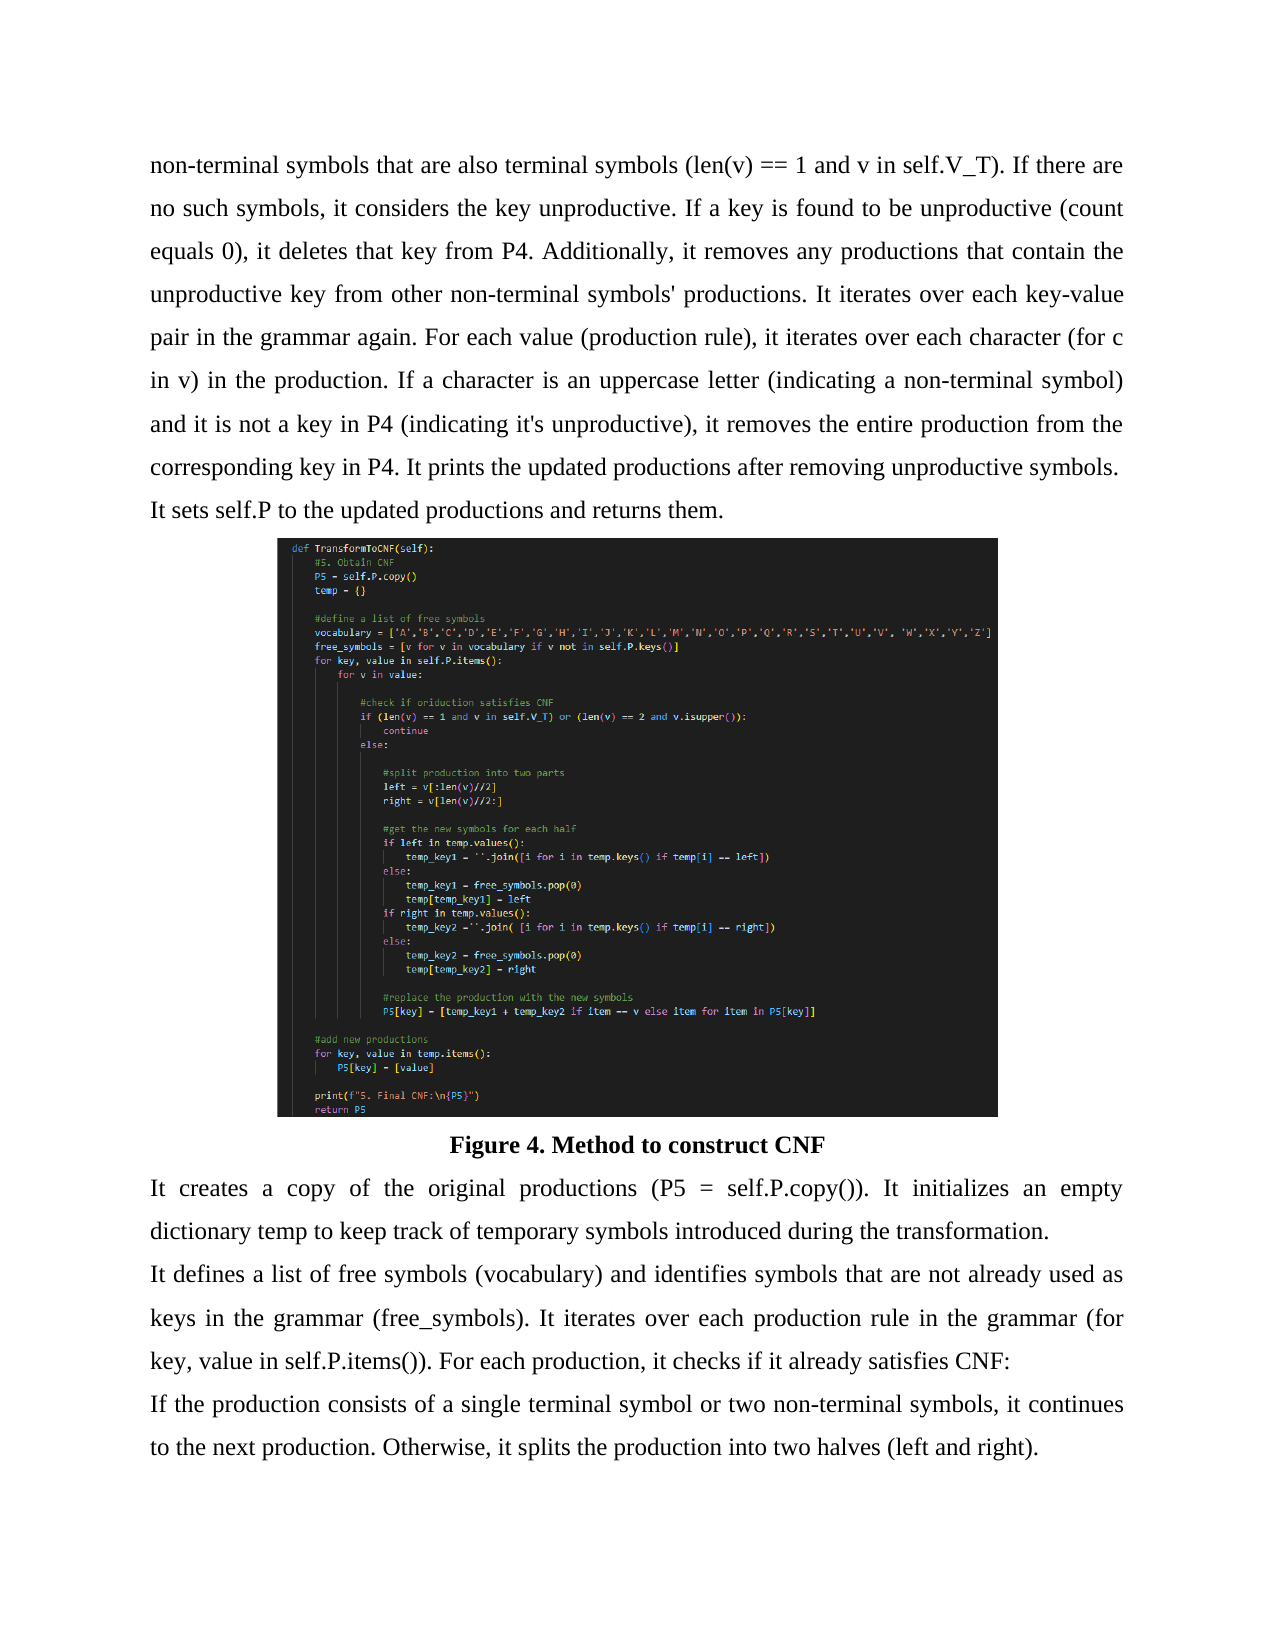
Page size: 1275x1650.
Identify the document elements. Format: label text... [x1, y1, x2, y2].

text Figure 4. Method to construct CNF [150, 1130, 1125, 1159]
picture [277, 538, 998, 1117]
text It creates a copy of the original productions (P5 = self.P.copy()). It initializes an empty dictionary temp to keep track of temporary symbols introduced during the transformation. [150, 1173, 1125, 1245]
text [150, 150, 1125, 481]
text It sets self.P to the updated productions and returns them. [150, 495, 1125, 524]
text If the production consists of a single terminal symbol or two non-terminal symbols, it continues to the next production. Otherwise, it splits the production into two halves (left and right). [150, 1389, 1125, 1461]
text It defines a list of free symbols (vocabulary) and identifies symbols that are not already used as keys in the grammar (free_symbols). It iterates over each production rule in the grammar (for key, value in self.P.items()). For each production, it checks if it already satisfies CNF: [150, 1259, 1125, 1374]
